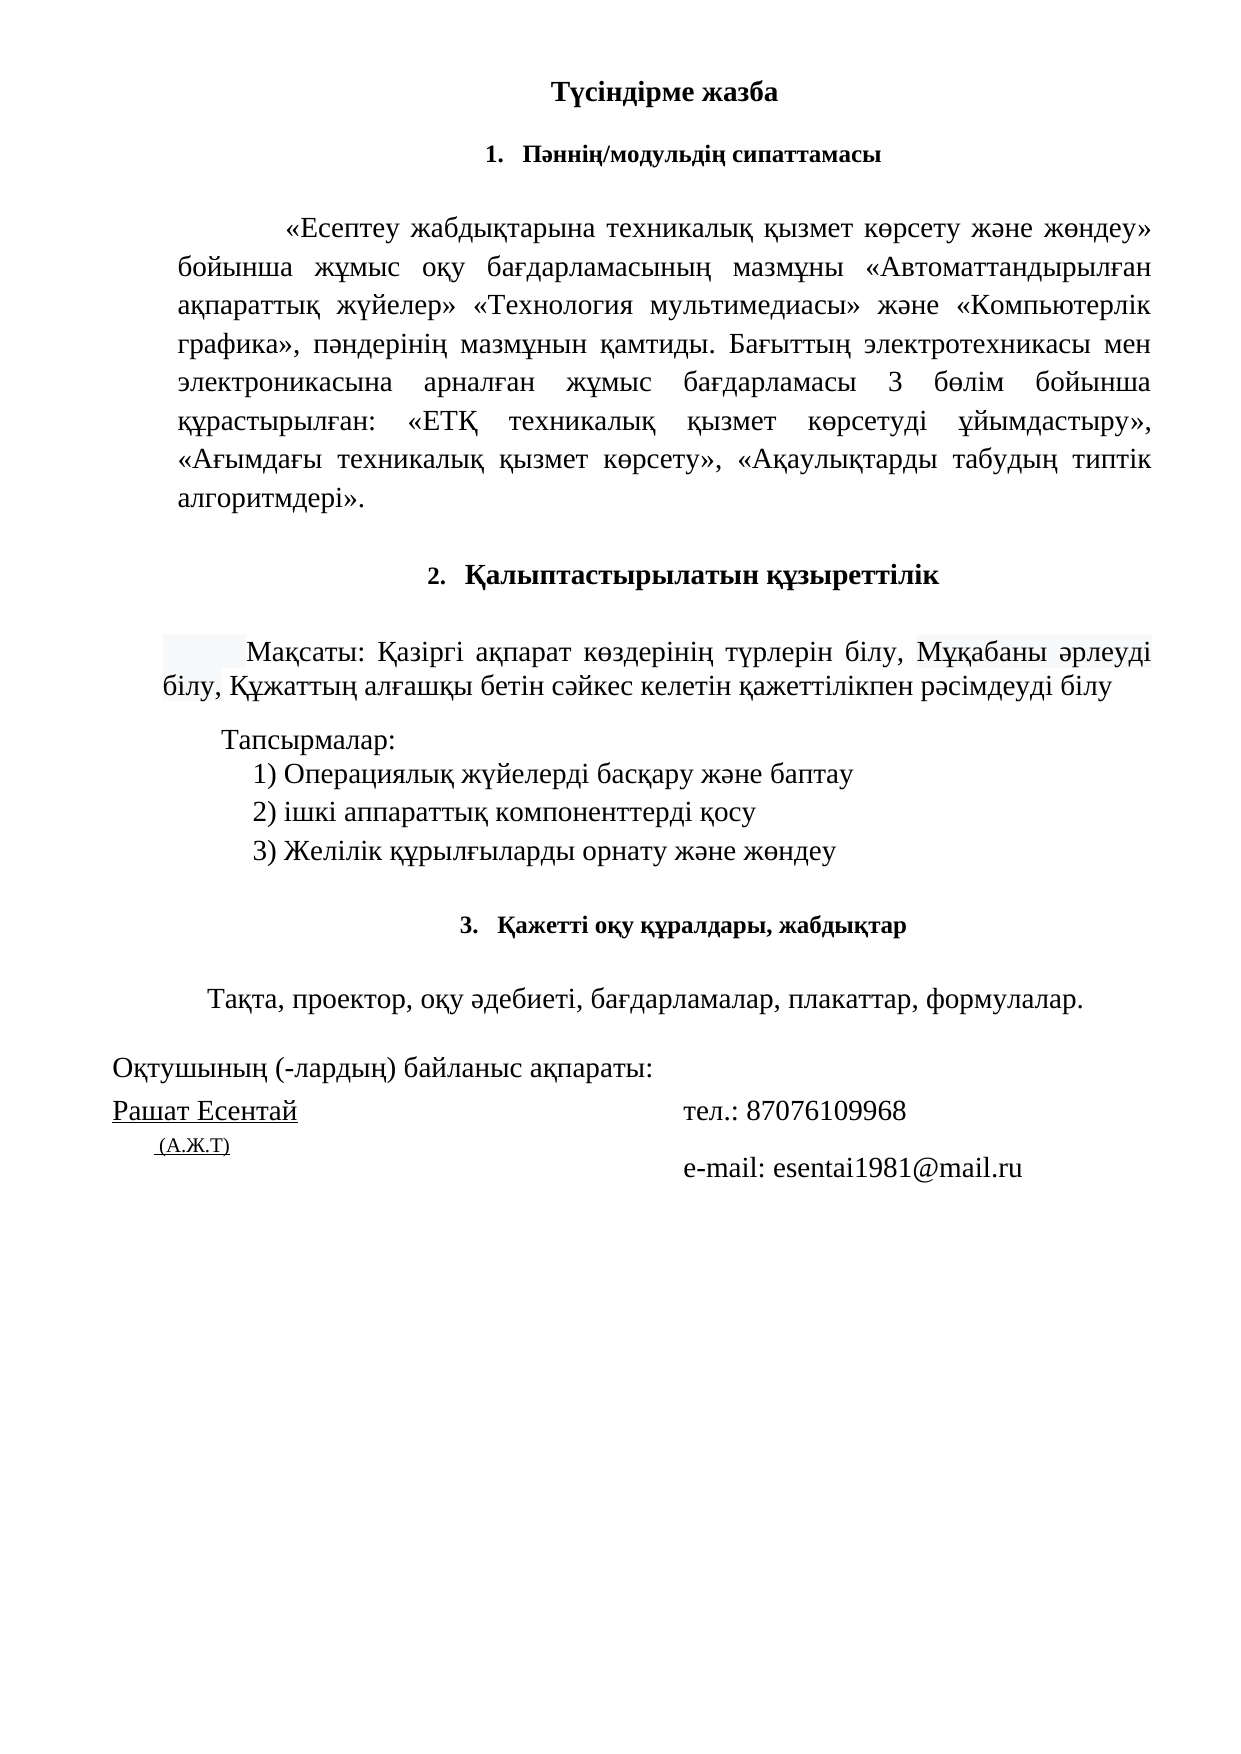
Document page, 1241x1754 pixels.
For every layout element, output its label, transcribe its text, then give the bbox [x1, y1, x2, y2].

text Түсіндірме жазба [177, 74, 1152, 107]
table_cell Рашат Есентай (А.Ж.Т) [109, 1091, 628, 1205]
text Тапсырмалар: [162, 722, 1152, 756]
text «Есептеу жабдықтарына техникалық қызмет көрсету және жөндеу» бойынша жұмыс оқу бағдарламасының мазмұны «Автоматтандырылған ақпараттық жүйелер» «Технология мультимедиасы» және «Компьютерлік графика», пәндерінің мазмұнын қамтиды. Бағыттың электротехникасы мен электроникасына арналған жұмыс бағдарламасы 3 бөлім бойынша құрастырылған: «ЕТҚ техникалық қызмет көрсетуді ұйымдастыру», «Ағымдағы техникалық қызмет көрсету», «Ақаулықтарды табудың типтік алгоритмдері». [177, 210, 1152, 514]
list Қажетті оқу құралдары, жабдықтар [215, 910, 1152, 939]
list Қалыптастырылатын құзыреттілік [215, 557, 1152, 591]
text Тақта, проектор, оқу әдебиеті, бағдарламалар, плакаттар, формулалар. [207, 981, 1196, 1015]
table_cell е-mail: esentai1981@mail.ru [628, 1134, 1143, 1205]
list 3) Желілік құрылғыларды орнату және жөндеу [252, 833, 1152, 866]
list Пәннің/модульдің сипаттамасы [215, 139, 1152, 167]
table_cell тел.: 87076109968 [628, 1091, 1143, 1134]
list 2) ішкі аппараттық компоненттерді қосу [252, 794, 1152, 828]
table_header Оқтушының (-лардың) байланыс ақпараты: [109, 1049, 1143, 1091]
list Мақсаты: Қазіргі ақпарат көздерінің түрлерін білу, Мұқабаны әрлеуді білу, Құжаттың алғашқы бетін сәйкес келетін қажеттілікпен рәсімдеуді білу [222, 634, 1152, 701]
list 1) Операциялық жүйелерді басқару және баптау [252, 756, 1152, 789]
